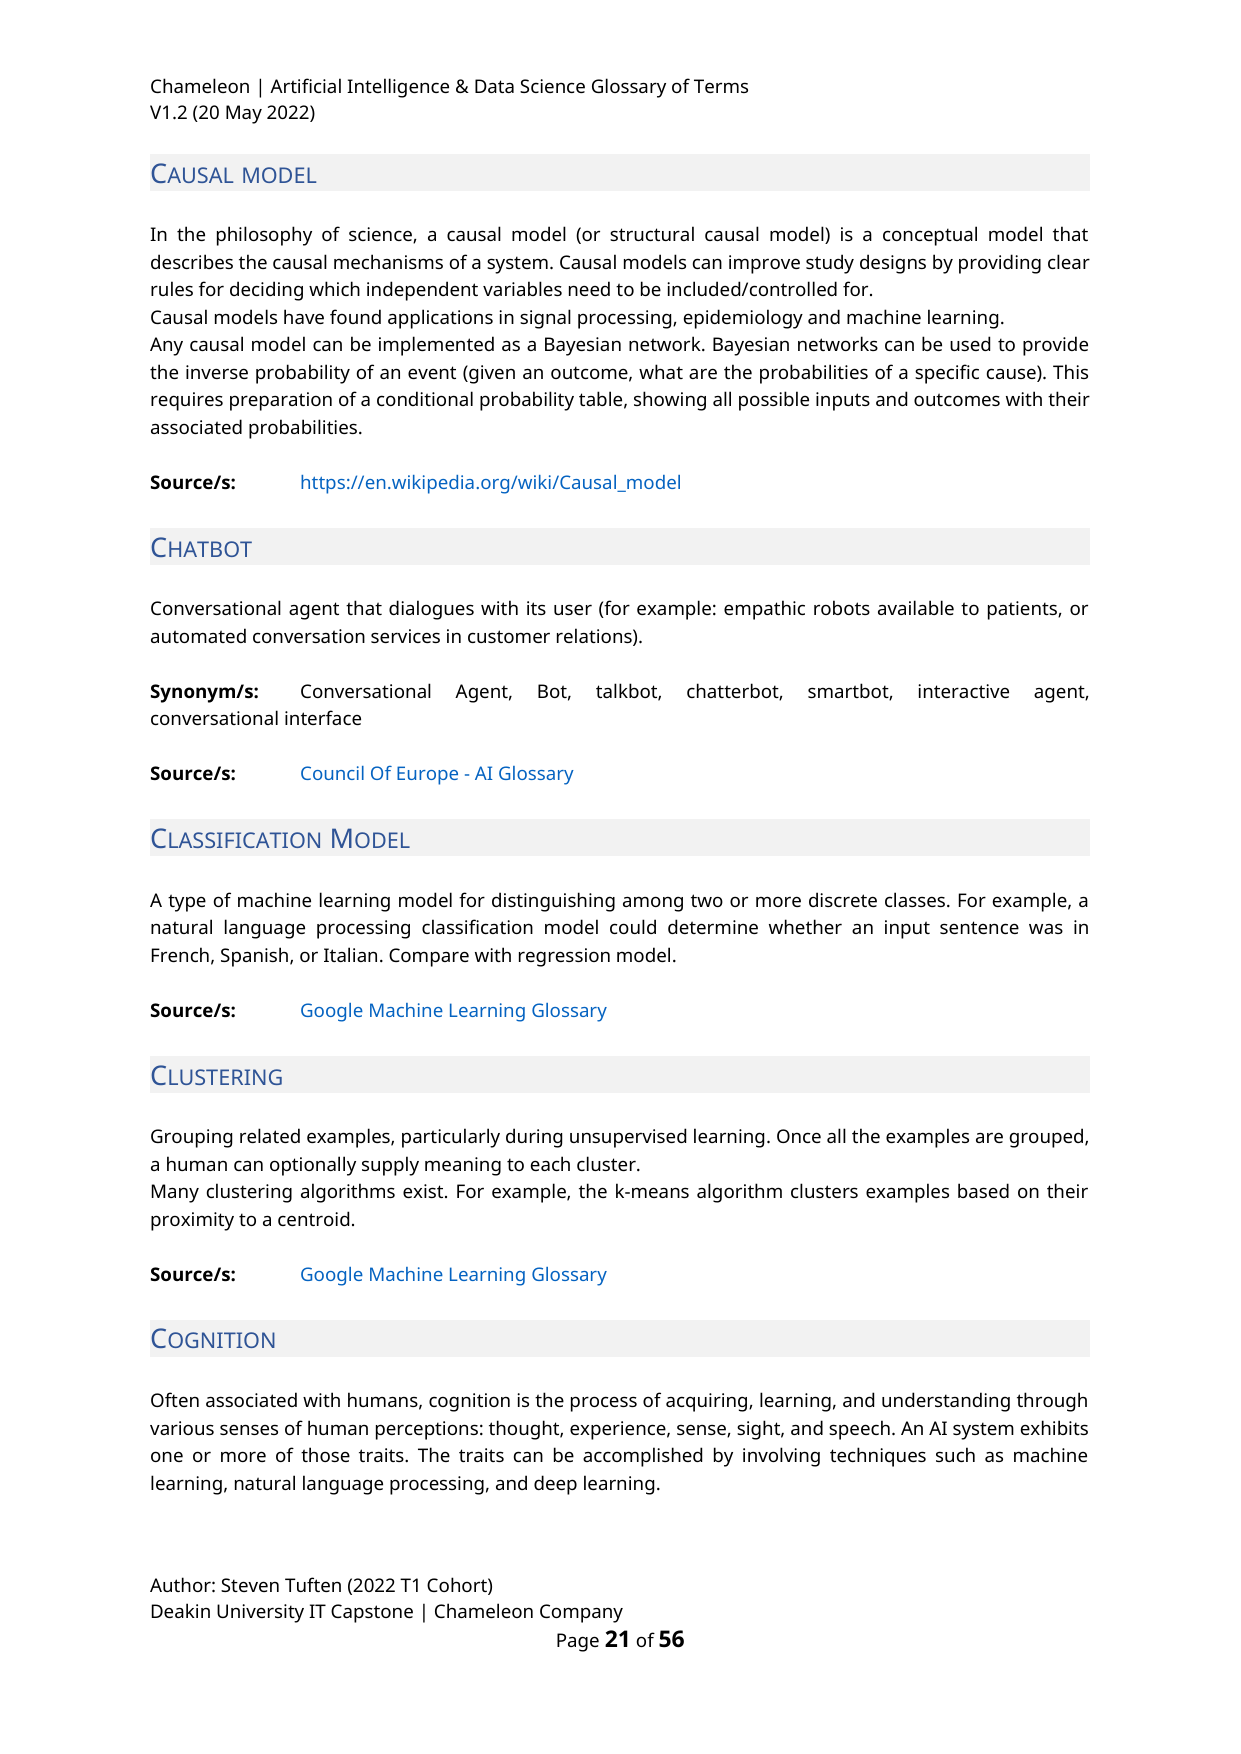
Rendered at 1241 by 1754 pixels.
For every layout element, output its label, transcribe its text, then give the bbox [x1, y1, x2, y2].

text Any causal model can be implemented as a Bayesian network. Bayesian networks can be used to provide the inverse probability of an event (given an outcome, what are the probabilities of a specific cause). This requires preparation of a conditional probability table, showing all possible inputs and outcomes with their associated probabilities. [150, 331, 1090, 439]
subtitle Classification Model [150, 819, 1090, 856]
text Often associated with humans, cognition is the process of acquiring, learning, and understanding through various senses of human perceptions: thought, experience, sense, sight, and speech. An AI system exhibits one or more of those traits. The traits can be accomplished by involving techniques such as machine learning, natural language processing, and deep learning. [150, 1387, 1090, 1495]
text Source/s: https://en.wikipedia.org/wiki/Causal_model [150, 441, 1090, 494]
text Grouping related examples, particularly during unsupervised learning. Once all the examples are grouped, a human can optionally supply meaning to each cluster. [150, 1123, 1090, 1176]
text Source/s: Google Machine Learning Glossary [150, 969, 1090, 1022]
subtitle Chatbot [150, 528, 1090, 565]
text Source/s: Google Machine Learning Glossary [150, 1233, 1090, 1286]
subtitle Clustering [150, 1056, 1090, 1093]
text Causal models have found applications in signal processing, epidemiology and machine learning. [150, 304, 1090, 329]
subtitle Causal model [150, 154, 1090, 191]
text In the philosophy of science, a causal model (or structural causal model) is a conceptual model that describes the causal mechanisms of a system. Causal models can improve study designs by providing clear rules for deciding which independent variables need to be included/controlled for. [150, 221, 1090, 302]
subtitle Cognition [150, 1320, 1090, 1357]
text A type of machine learning model for distinguishing among two or more discrete classes. For example, a natural language processing classification model could determine whether an input sentence was in French, Spanish, or Italian. Compare with regression model. [150, 887, 1090, 967]
text Conversational agent that dialogues with its user (for example: empathic robots available to patients, or automated conversation services in customer relations). [150, 595, 1090, 648]
text Source/s: Council Of Europe - AI Glossary [150, 733, 1090, 786]
text Many clustering algorithms exist. For example, the k-means algorithm clusters examples based on their proximity to a centroid. [150, 1178, 1090, 1231]
text Synonym/s: Conversational Agent, Bot, talkbot, chatterbot, smartbot, interactive agent, conversational interface [150, 650, 1090, 731]
